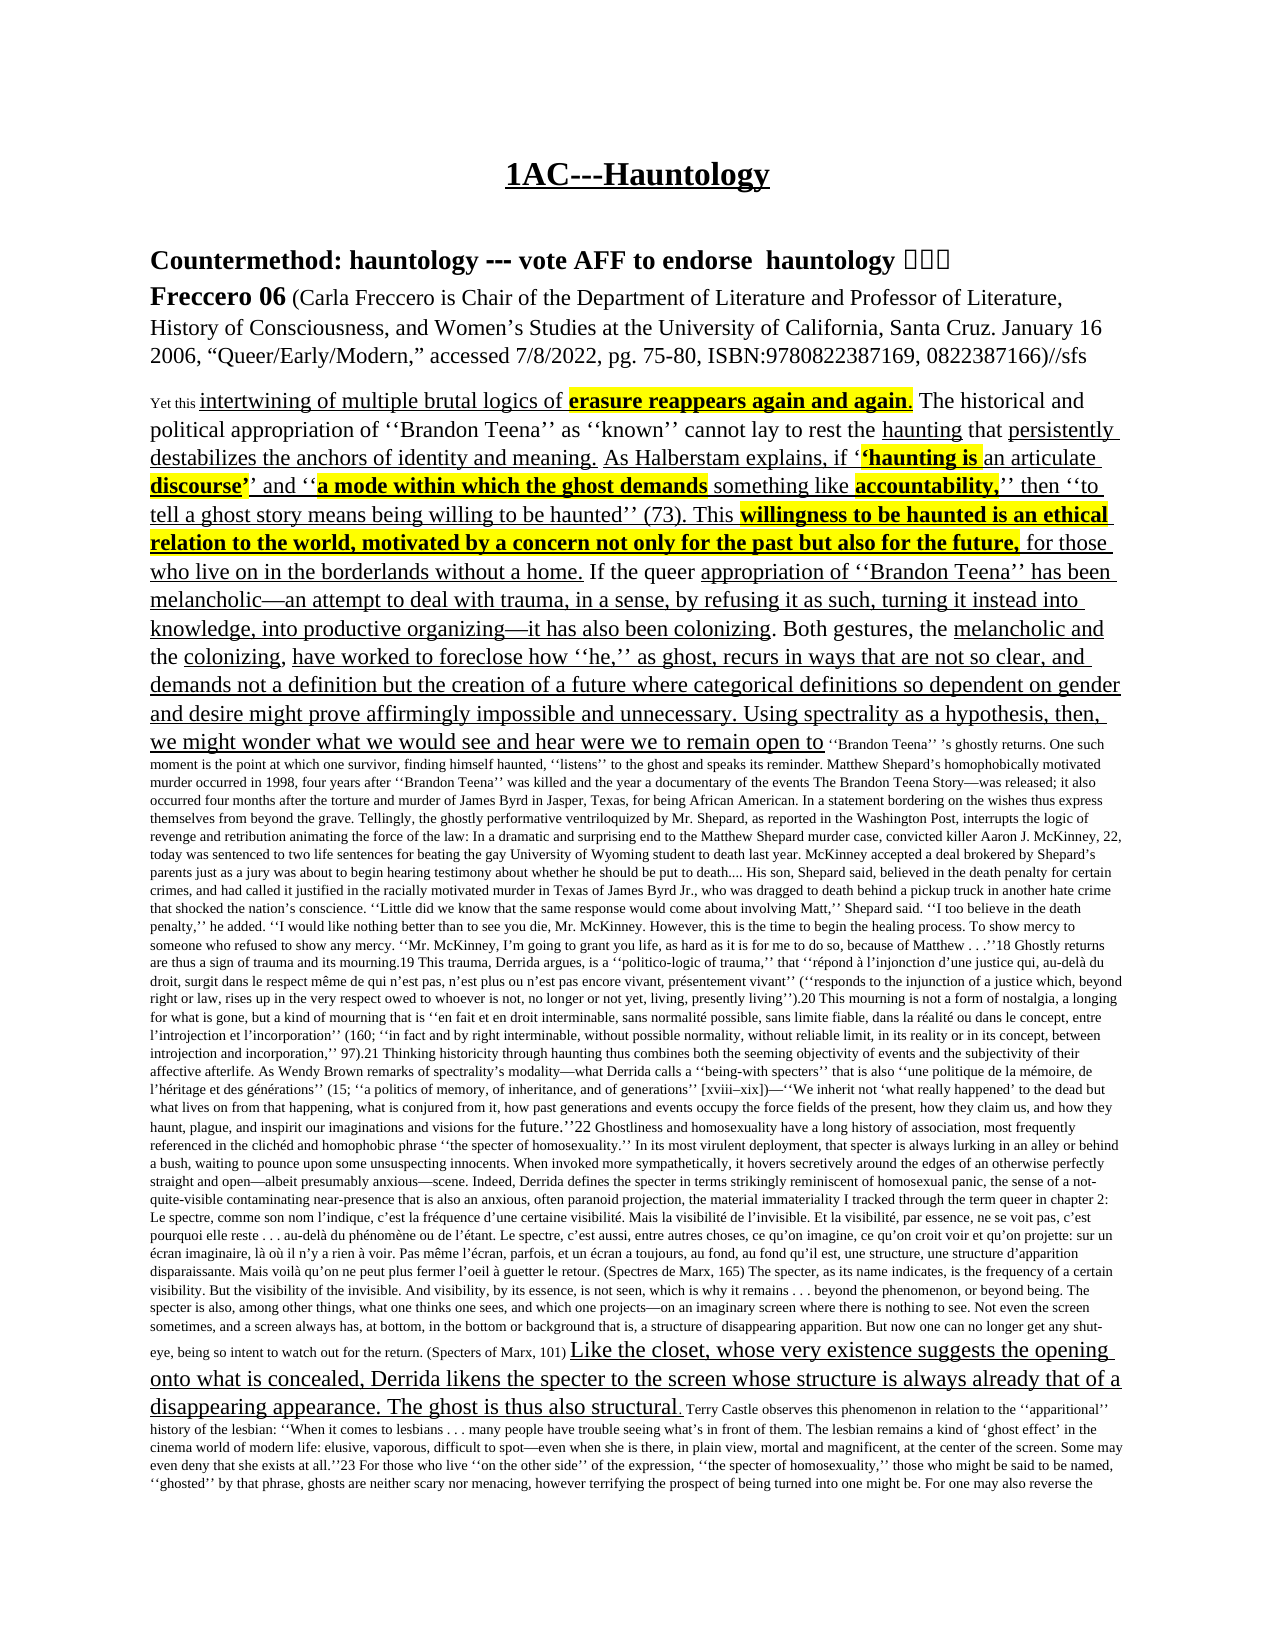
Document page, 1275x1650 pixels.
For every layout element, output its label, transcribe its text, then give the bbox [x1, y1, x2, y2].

text Freccero 06 (Carla Freccero is Chair of the Department of Literature and Professor of Literature, History of Consciousness, and Women’s Studies at the University of California, Santa Cruz. January 16 2006, “Queer/Early/Modern,” accessed 7/8/2022, pg. 75-80, ISBN:9780822387169, 0822387166)//sfs [150, 280, 1125, 368]
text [150, 387, 1125, 1491]
subtitle 1AC---Hauntology [150, 154, 1125, 192]
subtitle Countermethod: hauntology --- vote AFF to endorse hauntology 👻👻👻 [150, 241, 1125, 277]
